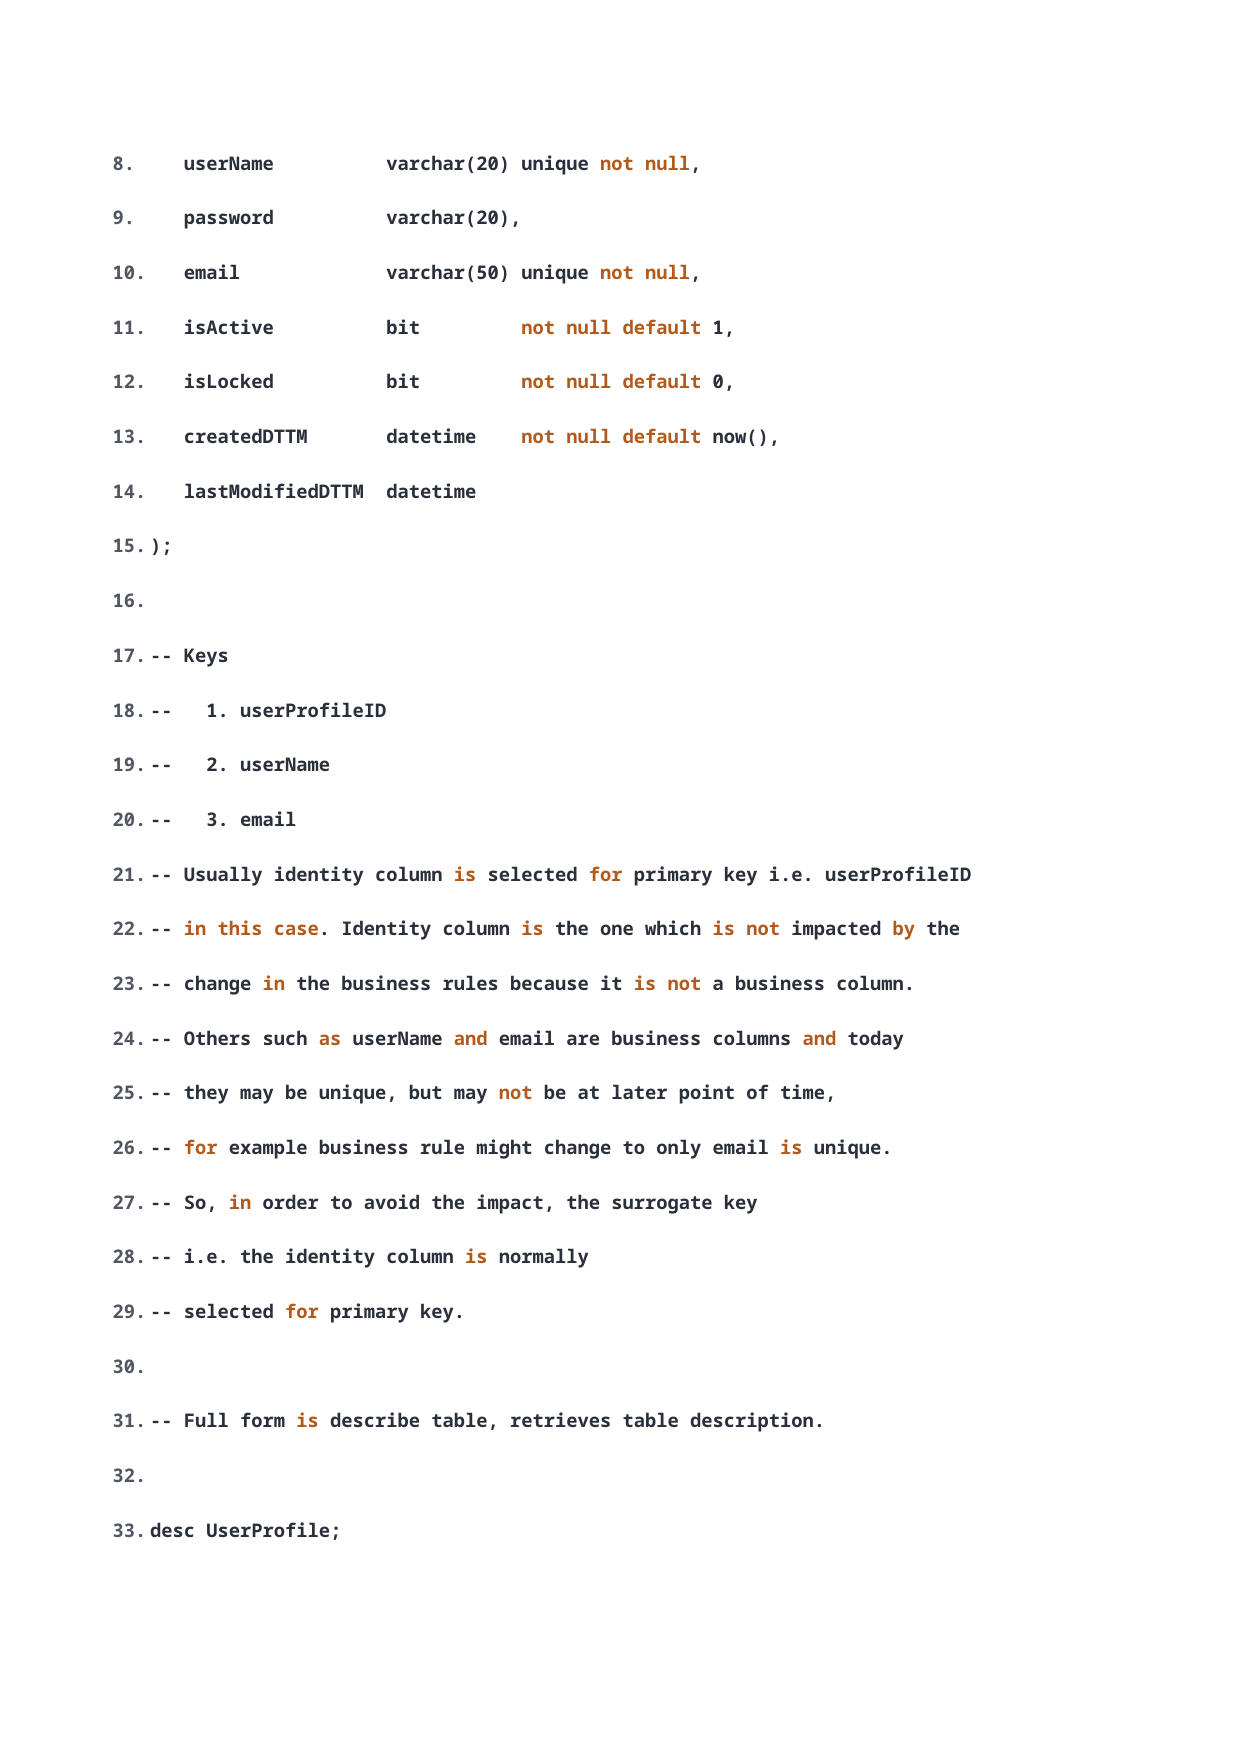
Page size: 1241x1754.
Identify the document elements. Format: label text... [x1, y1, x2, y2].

list password varchar(20), [112, 205, 1090, 230]
list -- Keys [112, 642, 1090, 668]
list desc UserProfile; [112, 1517, 1090, 1543]
list isActive bit not null default 1, [112, 314, 1090, 339]
list -- Full form is describe table, retrieves table description. [112, 1408, 1090, 1433]
list -- 1. userProfileID [112, 697, 1090, 722]
list -- for example business rule might change to only email is unique. [112, 1134, 1090, 1160]
list -- Others such as userName and email are business columns and today [112, 1025, 1090, 1051]
list createdDTTM datetime not null default now(), [112, 423, 1090, 449]
list -- selected for primary key. [112, 1298, 1090, 1324]
list -- i.e. the identity column is normally [112, 1244, 1090, 1269]
list -- So, in order to avoid the impact, the surrogate key [112, 1189, 1090, 1214]
list ); [112, 533, 1090, 558]
list -- they may be unique, but may not be at later point of time, [112, 1080, 1090, 1105]
list email varchar(50) unique not null, [112, 259, 1090, 285]
list userName varchar(20) unique not null, [112, 150, 1090, 176]
list isLocked bit not null default 0, [112, 369, 1090, 394]
list -- Usually identity column is selected for primary key i.e. userProfileID [112, 861, 1090, 886]
list -- 2. userName [112, 752, 1090, 777]
list -- change in the business rules because it is not a business column. [112, 970, 1090, 996]
list -- 3. email [112, 806, 1090, 832]
list lastModifiedDTTM datetime [112, 478, 1090, 504]
list -- in this case. Identity column is the one which is not impacted by the [112, 916, 1090, 941]
